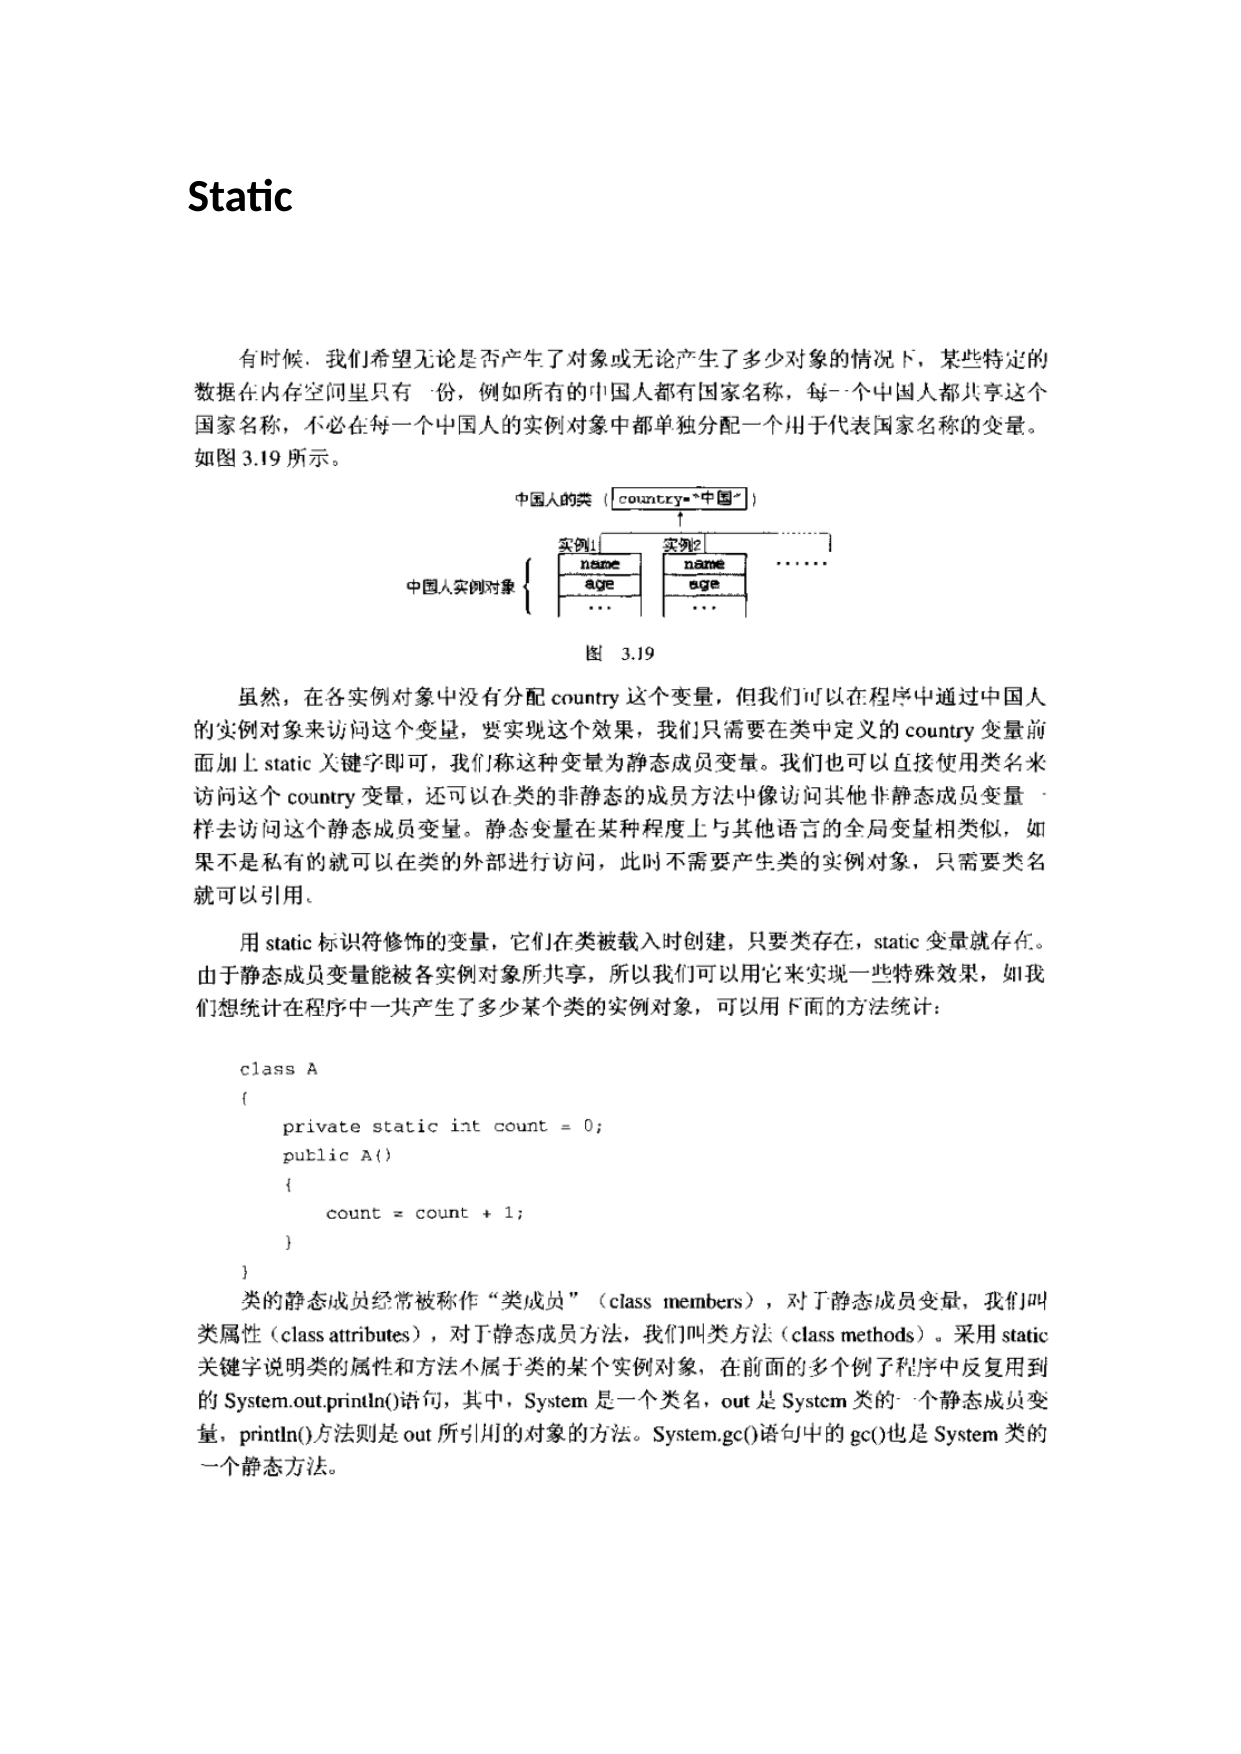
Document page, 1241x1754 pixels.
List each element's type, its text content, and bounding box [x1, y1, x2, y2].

picture [187, 925, 1053, 1482]
picture [187, 340, 1053, 910]
subtitle Static [187, 162, 1053, 227]
